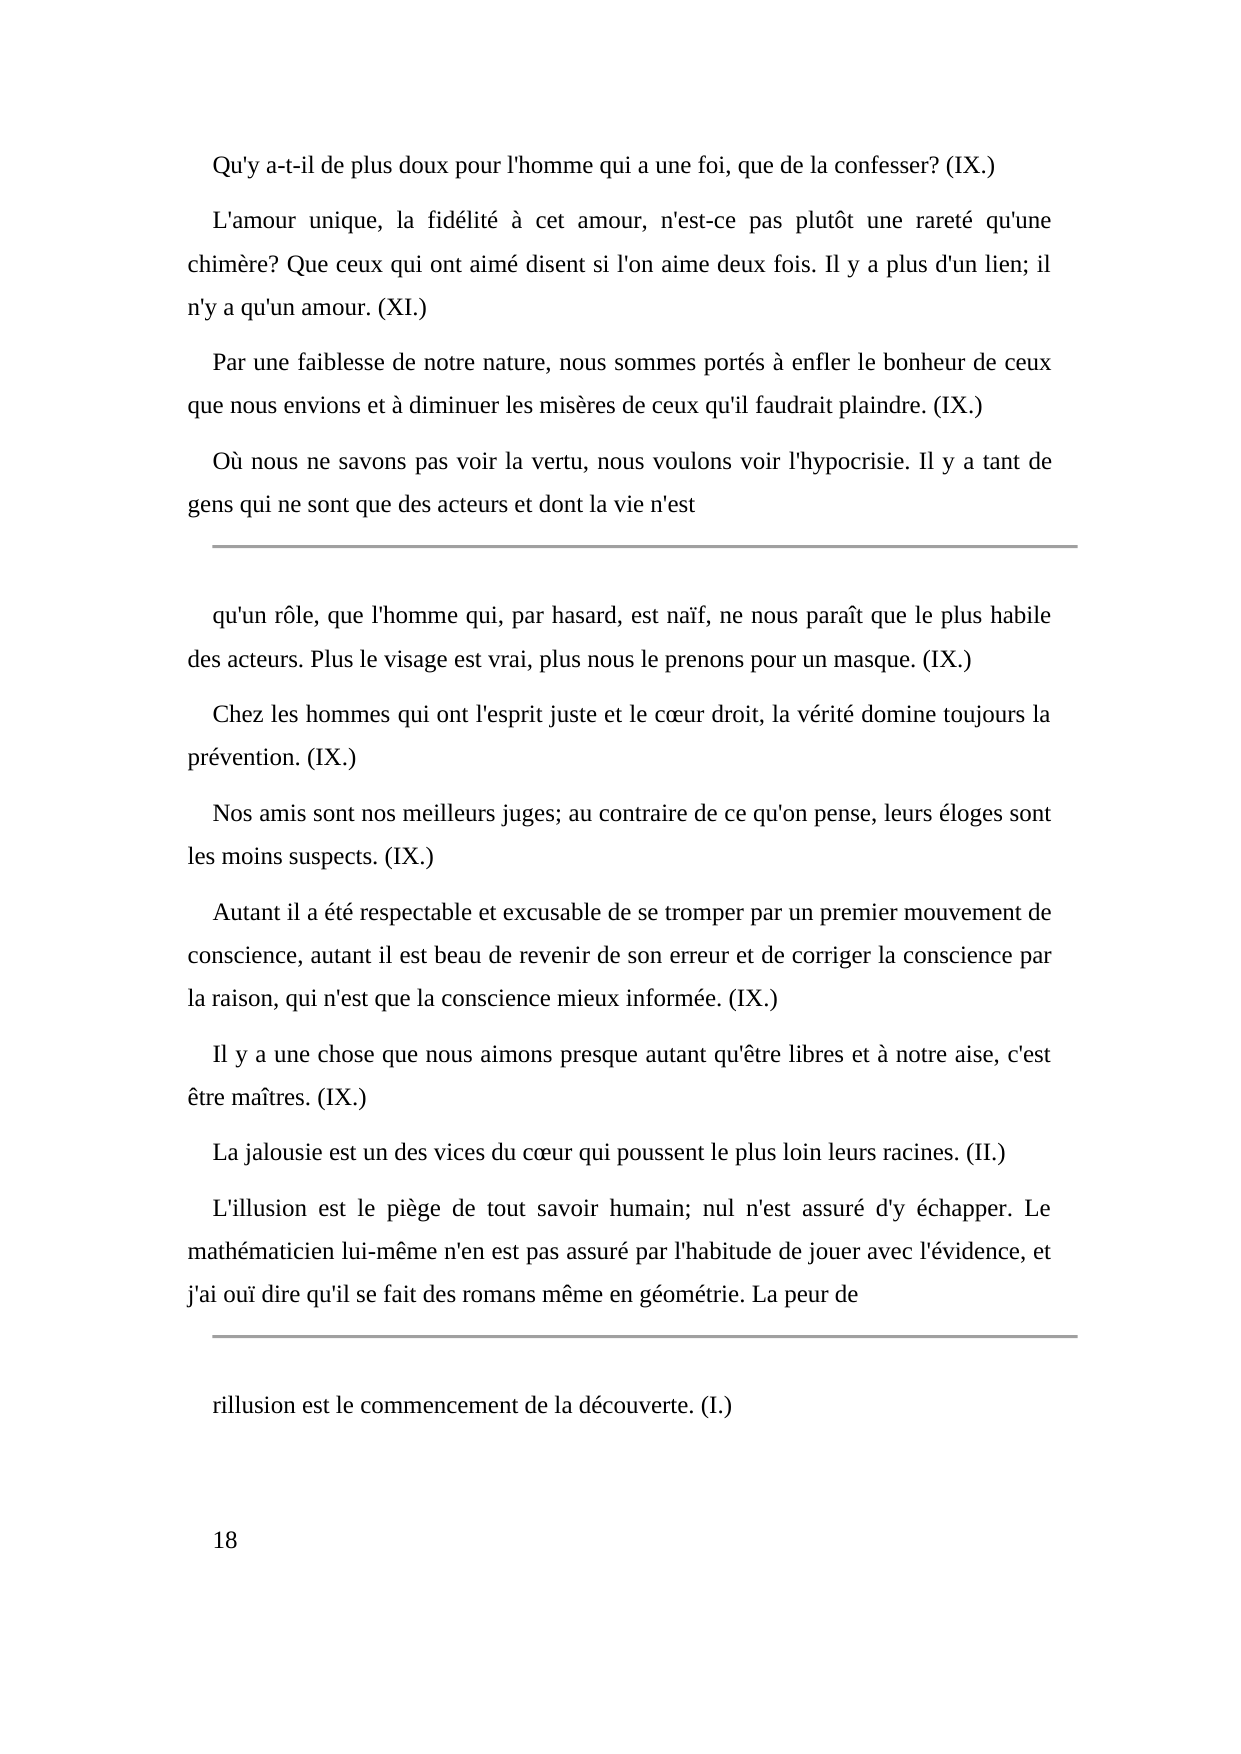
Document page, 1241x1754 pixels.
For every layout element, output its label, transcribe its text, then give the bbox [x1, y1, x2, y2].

text Qu'y a-t-il de plus doux pour l'homme qui a une foi, que de la confesser? (IX.) [187, 150, 1053, 179]
text rillusion est le commencement de la découverte. (I.) [187, 1391, 1053, 1419]
text L'illusion est le piège de tout savoir humain; nul n'est assuré d'y échapper. Le mathématicien lui-même n'en est pas assuré par l'habitude de jouer avec l'évidence, et j'ai ouï dire qu'il se fait des romans même en géométrie. La peur de [187, 1193, 1053, 1308]
text Autant il a été respectable et excusable de se tromper par un premier mouvement de conscience, autant il est beau de revenir de son erreur et de corriger la conscience par la raison, qui n'est que la conscience mieux informée. (IX.) [187, 897, 1053, 1012]
text Où nous ne savons pas voir la vertu, nous voulons voir l'hypocrisie. Il y a tant de gens qui ne sont que des acteurs et dont la vie n'est [187, 446, 1053, 518]
text Nos amis sont nos meilleurs juges; au contraire de ce qu'on pense, leurs éloges sont les moins suspects. (IX.) [187, 798, 1053, 870]
text qu'un rôle, que l'homme qui, par hasard, est naïf, ne nous paraît que le plus habile des acteurs. Plus le visage est vrai, plus nous le prenons pour un masque. (IX.) [187, 601, 1053, 672]
text La jalousie est un des vices du cœur qui poussent le plus loin leurs racines. (II.) [187, 1137, 1053, 1166]
text Il y a une chose que nous aimons presque autant qu'être libres et à notre aise, c'est être maîtres. (IX.) [187, 1039, 1053, 1111]
text Chez les hommes qui ont l'esprit juste et le cœur droit, la vérité domine toujours la prévention. (IX.) [187, 699, 1053, 771]
text L'amour unique, la fidélité à cet amour, n'est-ce pas plutôt une rareté qu'une chimère? Que ceux qui ont aimé disent si l'on aime deux fois. Il y a plus d'un lien; il n'y a qu'un amour. (XI.) [187, 206, 1053, 321]
text Par une faiblesse de notre nature, nous sommes portés à enfler le bonheur de ceux que nous envions et à diminuer les misères de ceux qu'il faudrait plaindre. (IX.) [187, 347, 1053, 419]
